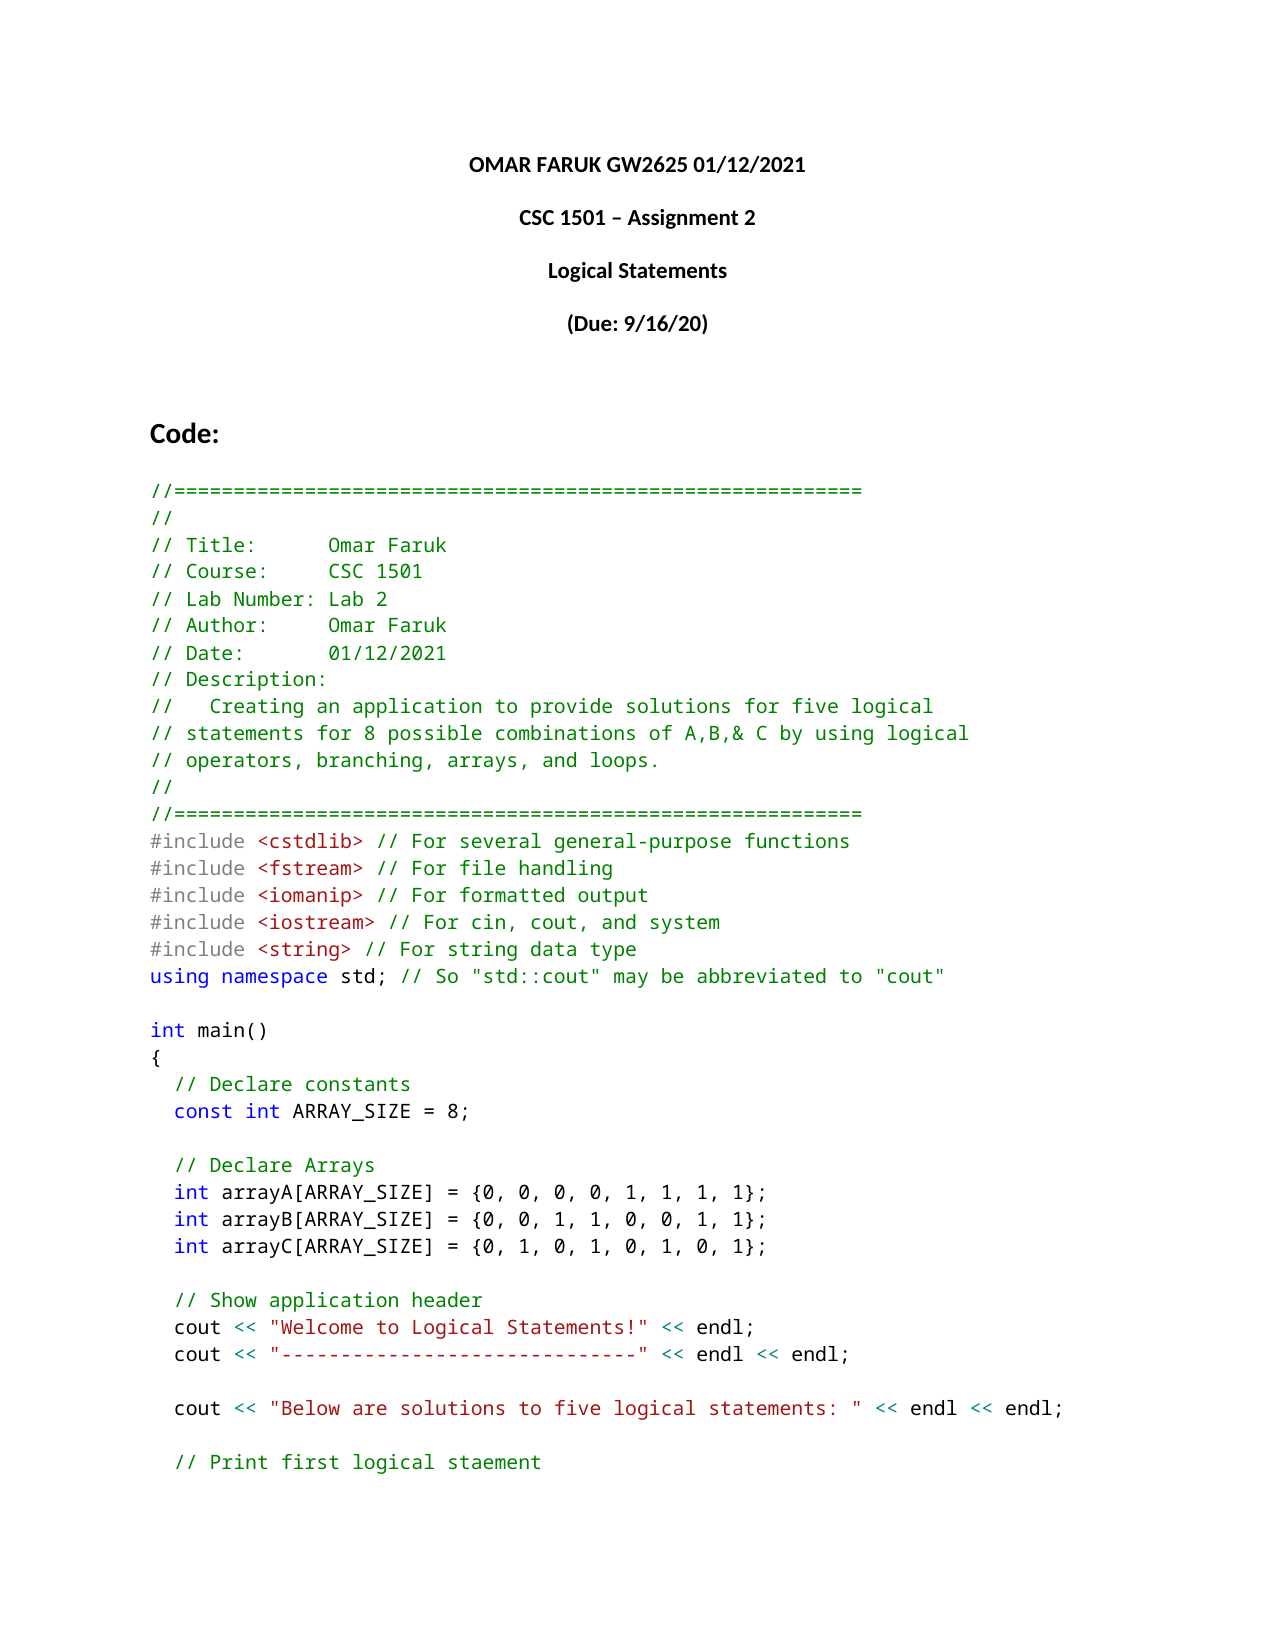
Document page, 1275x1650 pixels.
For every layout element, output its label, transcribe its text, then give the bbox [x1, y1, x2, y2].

text // [150, 774, 1125, 801]
text const int ARRAY_SIZE = 8; [150, 1097, 1125, 1124]
text //========================================================== [150, 477, 1125, 504]
text #include <fstream> // For file handling [150, 854, 1125, 882]
text // Creating an application to provide solutions for five logical [150, 693, 1125, 720]
text int main() [150, 1016, 1125, 1043]
text cout << "Welcome to Logical Statements!" << endl; [150, 1313, 1125, 1340]
text // Declare constants [150, 1070, 1125, 1097]
text CSC 1501 – Assignment 2 [150, 203, 1125, 231]
text Logical Statements [150, 256, 1125, 284]
text int arrayC[ARRAY_SIZE] = {0, 1, 0, 1, 0, 1, 0, 1}; [150, 1232, 1125, 1259]
text // Print first logical staement [150, 1448, 1125, 1475]
text // Declare Arrays [150, 1151, 1125, 1178]
text // Description: [150, 666, 1125, 693]
text using namespace std; // So "std::cout" may be abbreviated to "cout" [150, 962, 1125, 989]
text // Author: Omar Faruk [150, 612, 1125, 639]
text // Title: Omar Faruk [150, 531, 1125, 558]
text // Course: CSC 1501 [150, 558, 1125, 585]
text //========================================================== [150, 801, 1125, 828]
text #include <iomanip> // For formatted output [150, 882, 1125, 908]
text int arrayA[ARRAY_SIZE] = {0, 0, 0, 0, 1, 1, 1, 1}; [150, 1178, 1125, 1205]
text #include <cstdlib> // For several general-purpose functions [150, 828, 1125, 854]
text // Show application header [150, 1286, 1125, 1313]
text #include <iostream> // For cin, cout, and system [150, 908, 1125, 936]
text Code: [150, 415, 1125, 451]
text // statements for 8 possible combinations of A,B,& C by using logical [150, 720, 1125, 747]
text cout << "Below are solutions to five logical statements: " << endl << endl; [150, 1394, 1125, 1421]
text #include <string> // For string data type [150, 936, 1125, 962]
text cout << "------------------------------" << endl << endl; [150, 1340, 1125, 1367]
text OMAR FARUK GW2625 01/12/2021 [150, 150, 1125, 178]
text // [150, 504, 1125, 531]
text { [150, 1043, 1125, 1070]
text // Date: 01/12/2021 [150, 639, 1125, 666]
text (Due: 9/16/20) [150, 309, 1125, 337]
text // operators, branching, arrays, and loops. [150, 747, 1125, 774]
text int arrayB[ARRAY_SIZE] = {0, 0, 1, 1, 0, 0, 1, 1}; [150, 1205, 1125, 1232]
text // Lab Number: Lab 2 [150, 585, 1125, 612]
